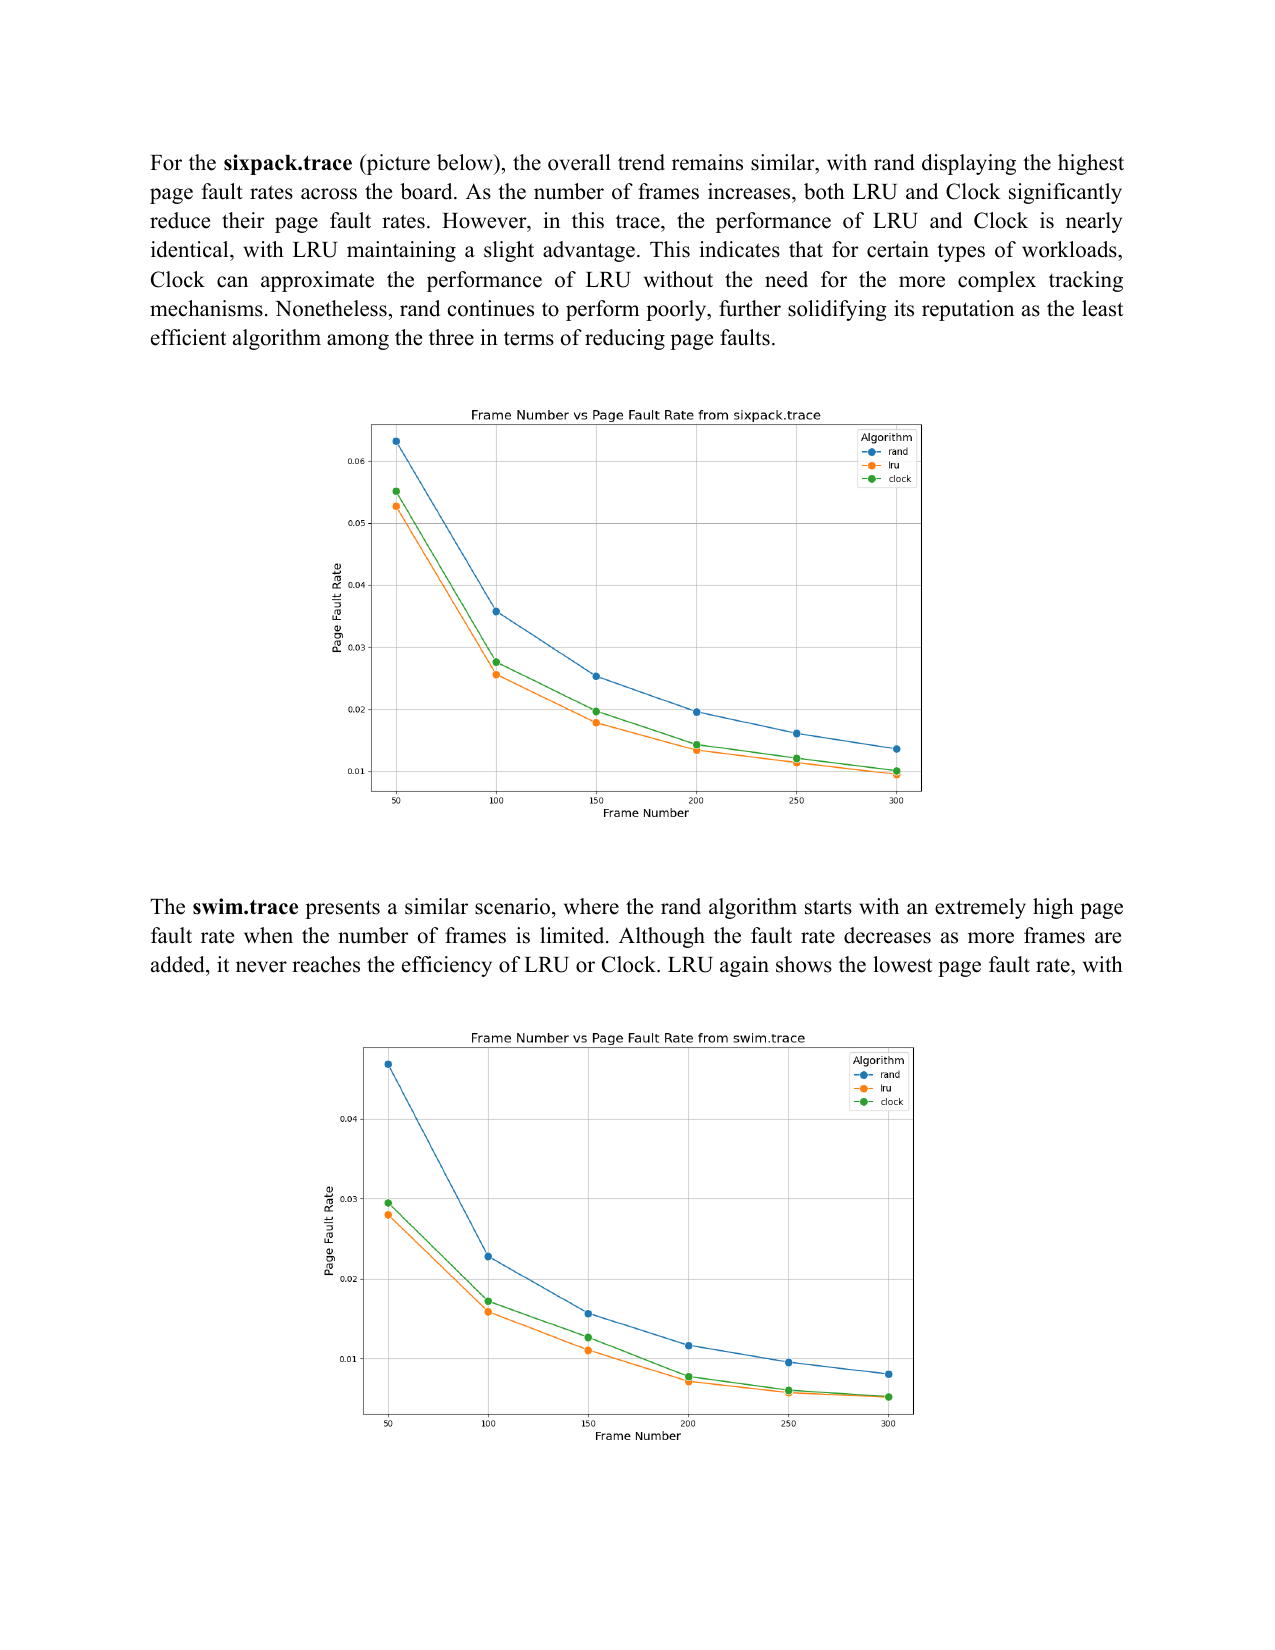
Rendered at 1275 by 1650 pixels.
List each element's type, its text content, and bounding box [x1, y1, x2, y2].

text For the sixpack.trace (picture below), the overall trend remains similar, with rand displaying the highest page fault rates across the board. As the number of frames increases, both LRU and Clock significantly reduce their page fault rates. However, in this trace, the performance of LRU and Clock is nearly identical, with LRU maintaining a slight advantage. This indicates that for certain types of workloads, Clock can approximate the performance of LRU without the need for the more complex tracking mechanisms. Nonetheless, rand continues to perform poorly, further solidifying its reputation as the least efficient algorithm among the three in terms of reducing page faults. [150, 150, 1125, 350]
picture [282, 367, 992, 843]
picture [274, 990, 984, 1466]
text The swim.trace presents a similar scenario, where the rand algorithm starts with an extremely high page fault rate when the number of frames is limited. Although the fault rate decreases as more frames are added, it never reaches the efficiency of LRU or Clock. LRU again shows the lowest page fault rate, with Clock closely following. In this trace, both LRU and Clock manage to keep the page fault rate low, even with fewer frames, which demonstrates their effectiveness in handling memory-limited environments. As the number of frames increases, the performance gap between LRU and Clock narrows, suggesting that for larger memory capacities, either algorithm could be a suitable choice, though LRU remains slightly more efficient. [150, 894, 1125, 978]
